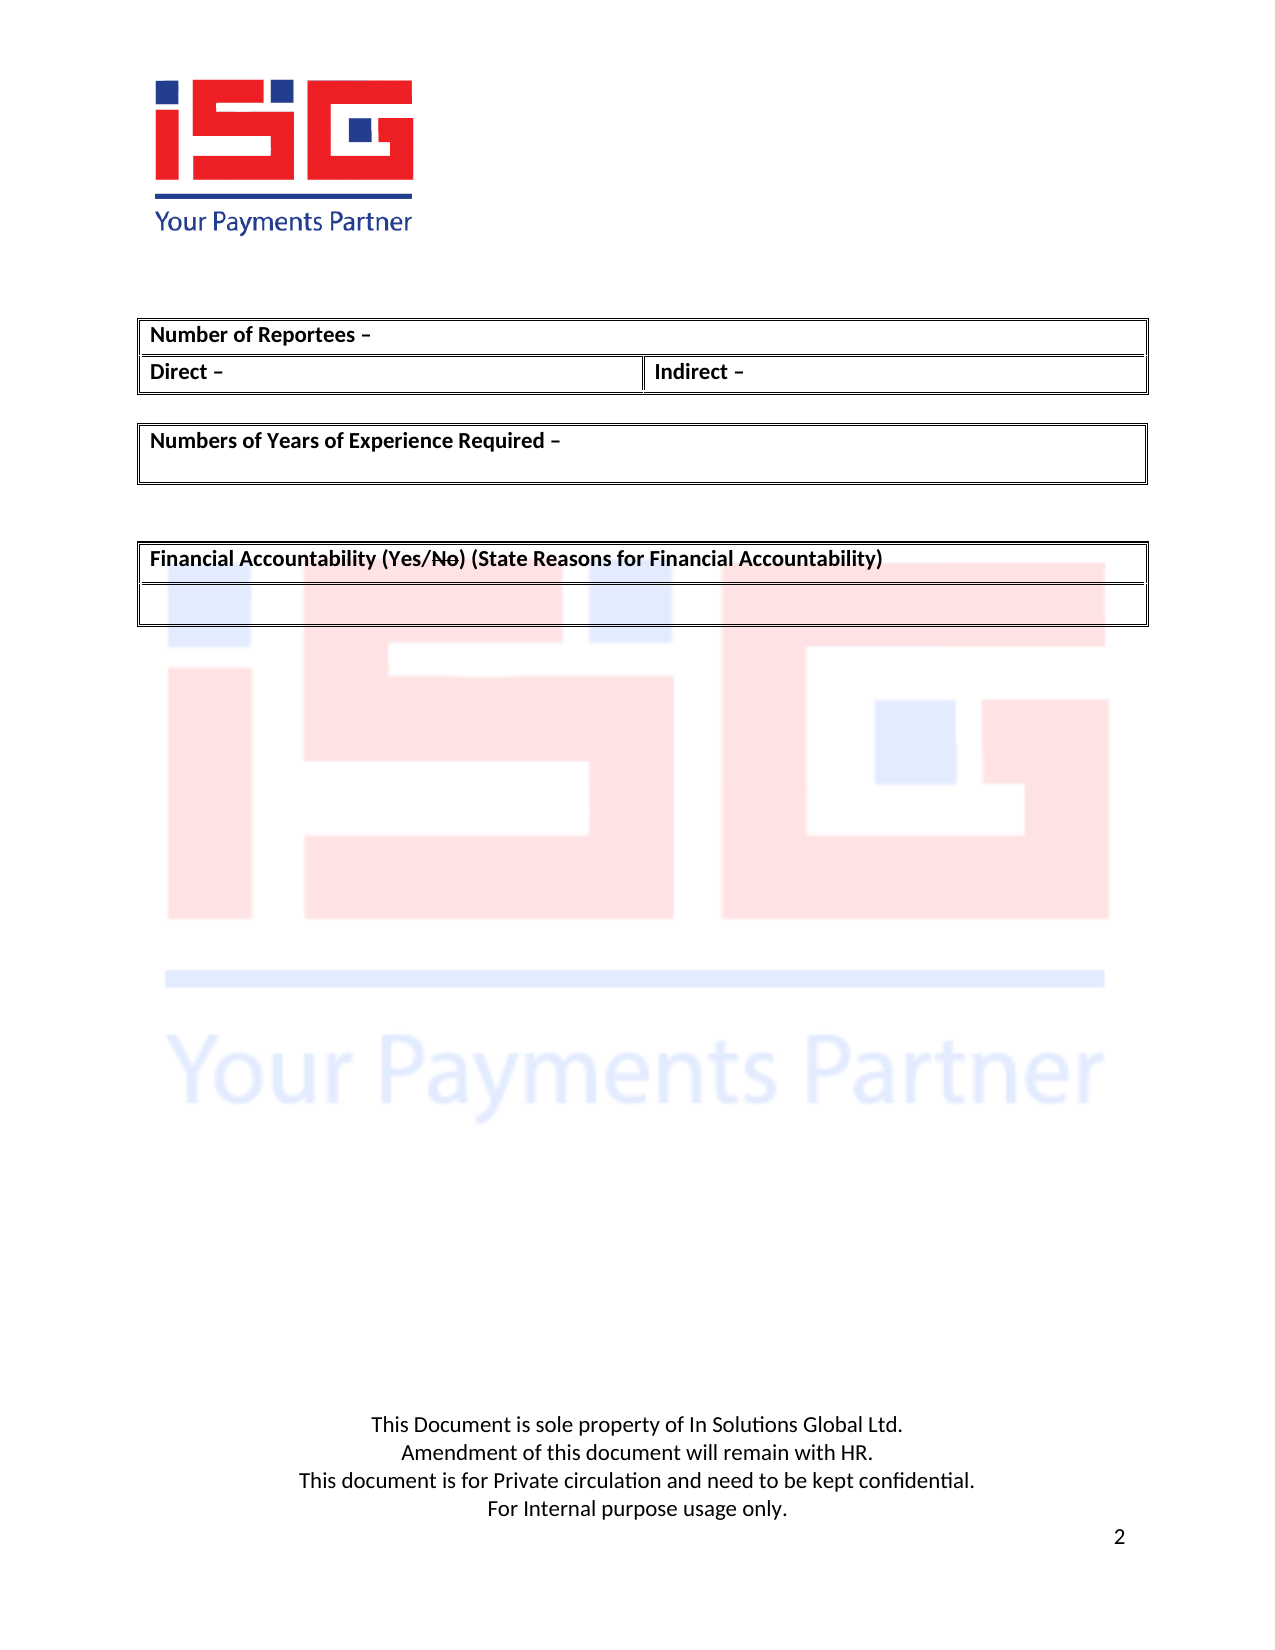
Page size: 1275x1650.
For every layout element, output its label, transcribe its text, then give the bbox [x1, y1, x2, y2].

picture [150, 75, 417, 237]
table_cell [140, 582, 1146, 624]
table_cell Indirect – [643, 354, 1146, 392]
table_header Numbers of Years of Experience Required – [140, 426, 1145, 482]
table_cell Direct – [140, 354, 643, 392]
table_header Number of Reportees – [140, 321, 1146, 354]
table_header Financial Accountability (Yes/No) (State Reasons for Financial Accountability) [140, 545, 1146, 582]
